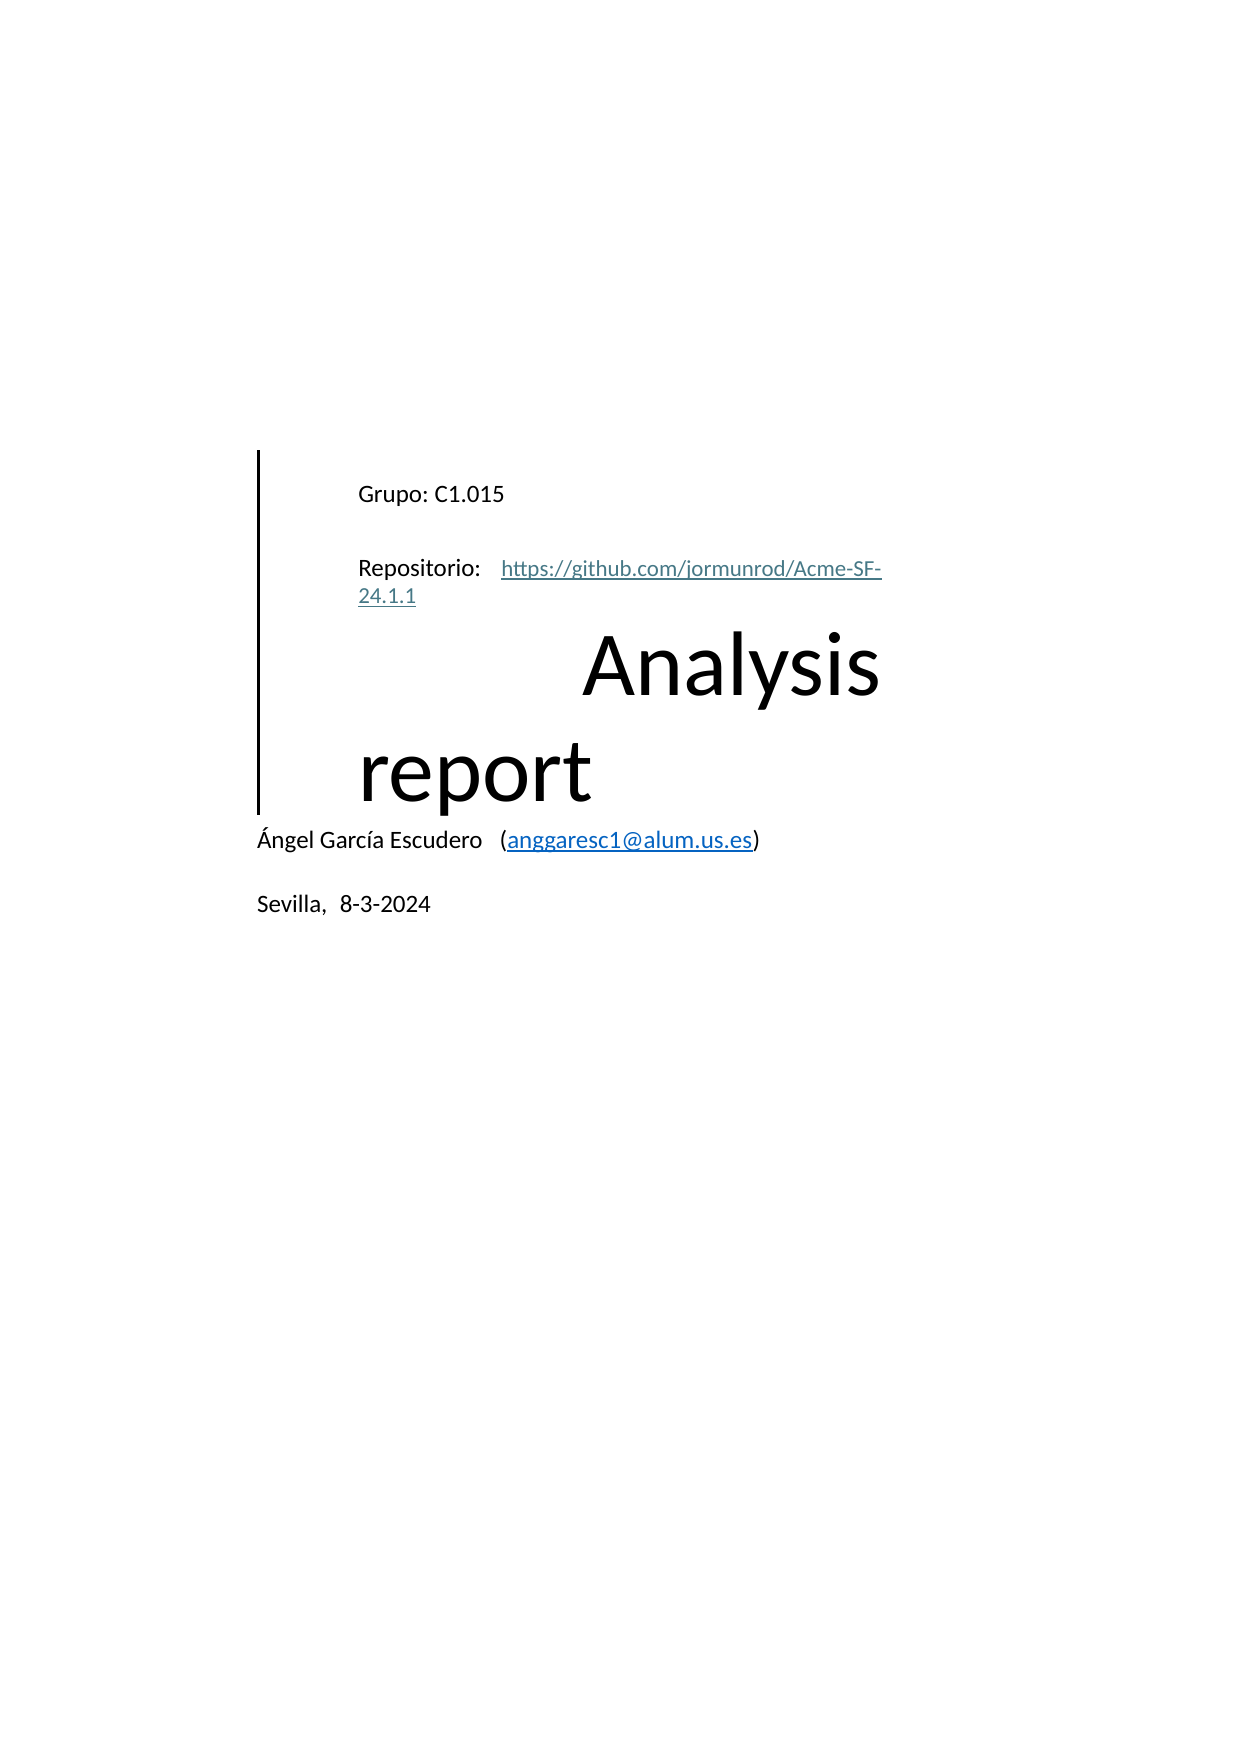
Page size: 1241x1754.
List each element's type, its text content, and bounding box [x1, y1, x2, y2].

text Ángel García Escudero (anggaresc1@alum.us.es) [257, 824, 1064, 855]
text Sevilla, 8-3-2024 [257, 888, 1064, 919]
text Grupo: C1.015 [260, 478, 1064, 508]
text Repositorio: https://github.com/jormunrod/Acme-SF-24.1.1 [260, 553, 882, 609]
text Analysis report [257, 609, 882, 824]
